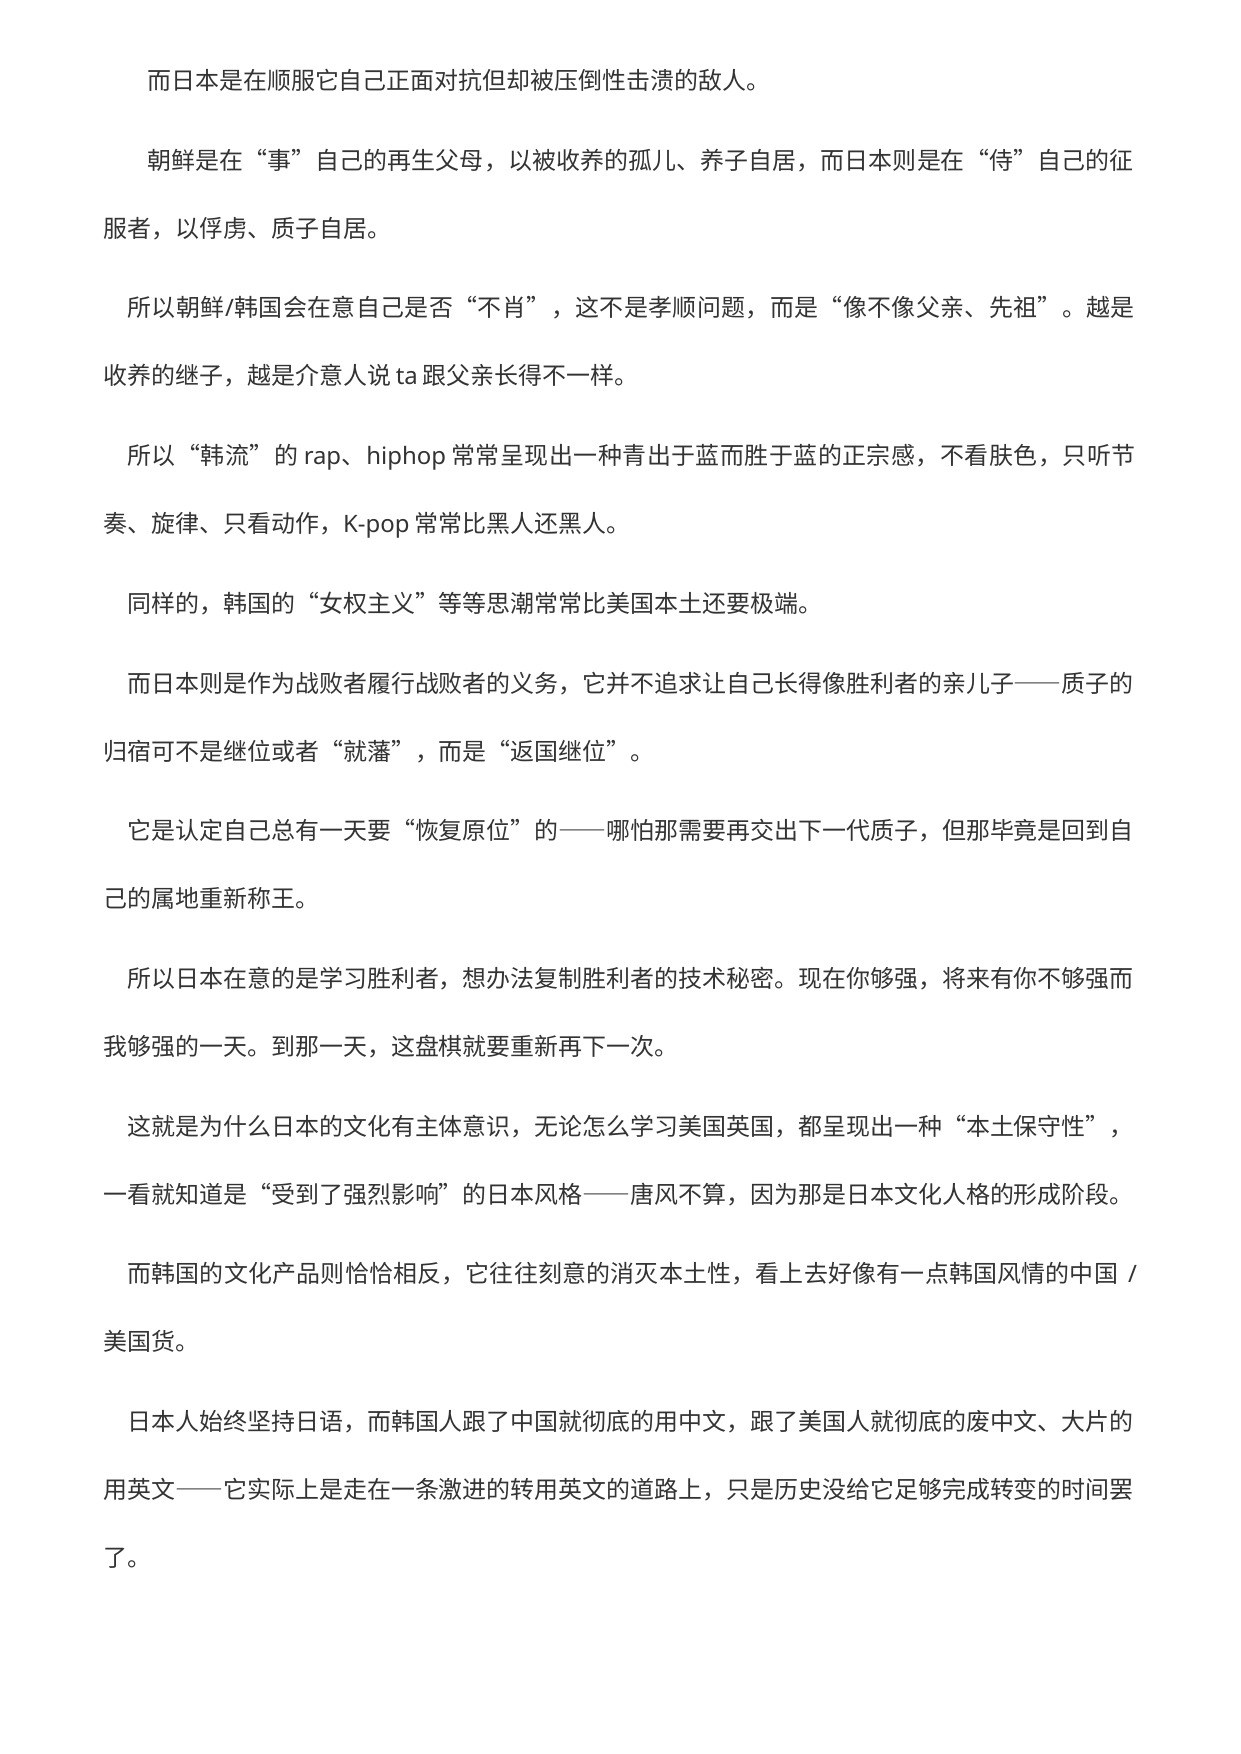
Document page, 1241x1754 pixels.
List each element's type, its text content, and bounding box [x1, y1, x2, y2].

text 而日本是在顺服它自己正面对抗但却被压倒性击溃的敌人。 [103, 45, 1137, 113]
text 而日本则是作为战败者履行战败者的义务，它并不追求让自己长得像胜利者的亲儿子——质子的归宿可不是继位或者“就藩”，而是“返国继位”。 [103, 648, 1137, 783]
text 所以朝鲜/韩国会在意自己是否“不肖”，这不是孝顺问题，而是“像不像父亲、先祖”。越是收养的继子，越是介意人说ta跟父亲长得不一样。 [103, 272, 1137, 408]
text 而韩国的文化产品则恰恰相反，它往往刻意的消灭本土性，看上去好像有一点韩国风情的中国 / 美国货。 [103, 1238, 1137, 1374]
text 它是认定自己总有一天要“恢复原位”的——哪怕那需要再交出下一代质子，但那毕竟是回到自己的属地重新称王。 [103, 795, 1137, 931]
text 所以“韩流”的rap、hiphop常常呈现出一种青出于蓝而胜于蓝的正宗感，不看肤色，只听节奏、旋律、只看动作，K-pop常常比黑人还黑人。 [103, 420, 1137, 556]
text 同样的，韩国的“女权主义”等等思潮常常比美国本土还要极端。 [103, 568, 1137, 636]
text 所以日本在意的是学习胜利者，想办法复制胜利者的技术秘密。现在你够强，将来有你不够强而我够强的一天。到那一天，这盘棋就要重新再下一次。 [103, 943, 1137, 1079]
text 这就是为什么日本的文化有主体意识，无论怎么学习美国英国，都呈现出一种“本土保守性”，一看就知道是“受到了强烈影响”的日本风格——唐风不算，因为那是日本文化人格的形成阶段。 [103, 1091, 1137, 1227]
text 日本人始终坚持日语，而韩国人跟了中国就彻底的用中文，跟了美国人就彻底的废中文、大片的用英文——它实际上是走在一条激进的转用英文的道路上，只是历史没给它足够完成转变的时间罢了。 [103, 1386, 1137, 1590]
text 朝鲜是在“事”自己的再生父母，以被收养的孤儿、养子自居，而日本则是在“侍”自己的征服者，以俘虏、质子自居。 [103, 125, 1137, 261]
